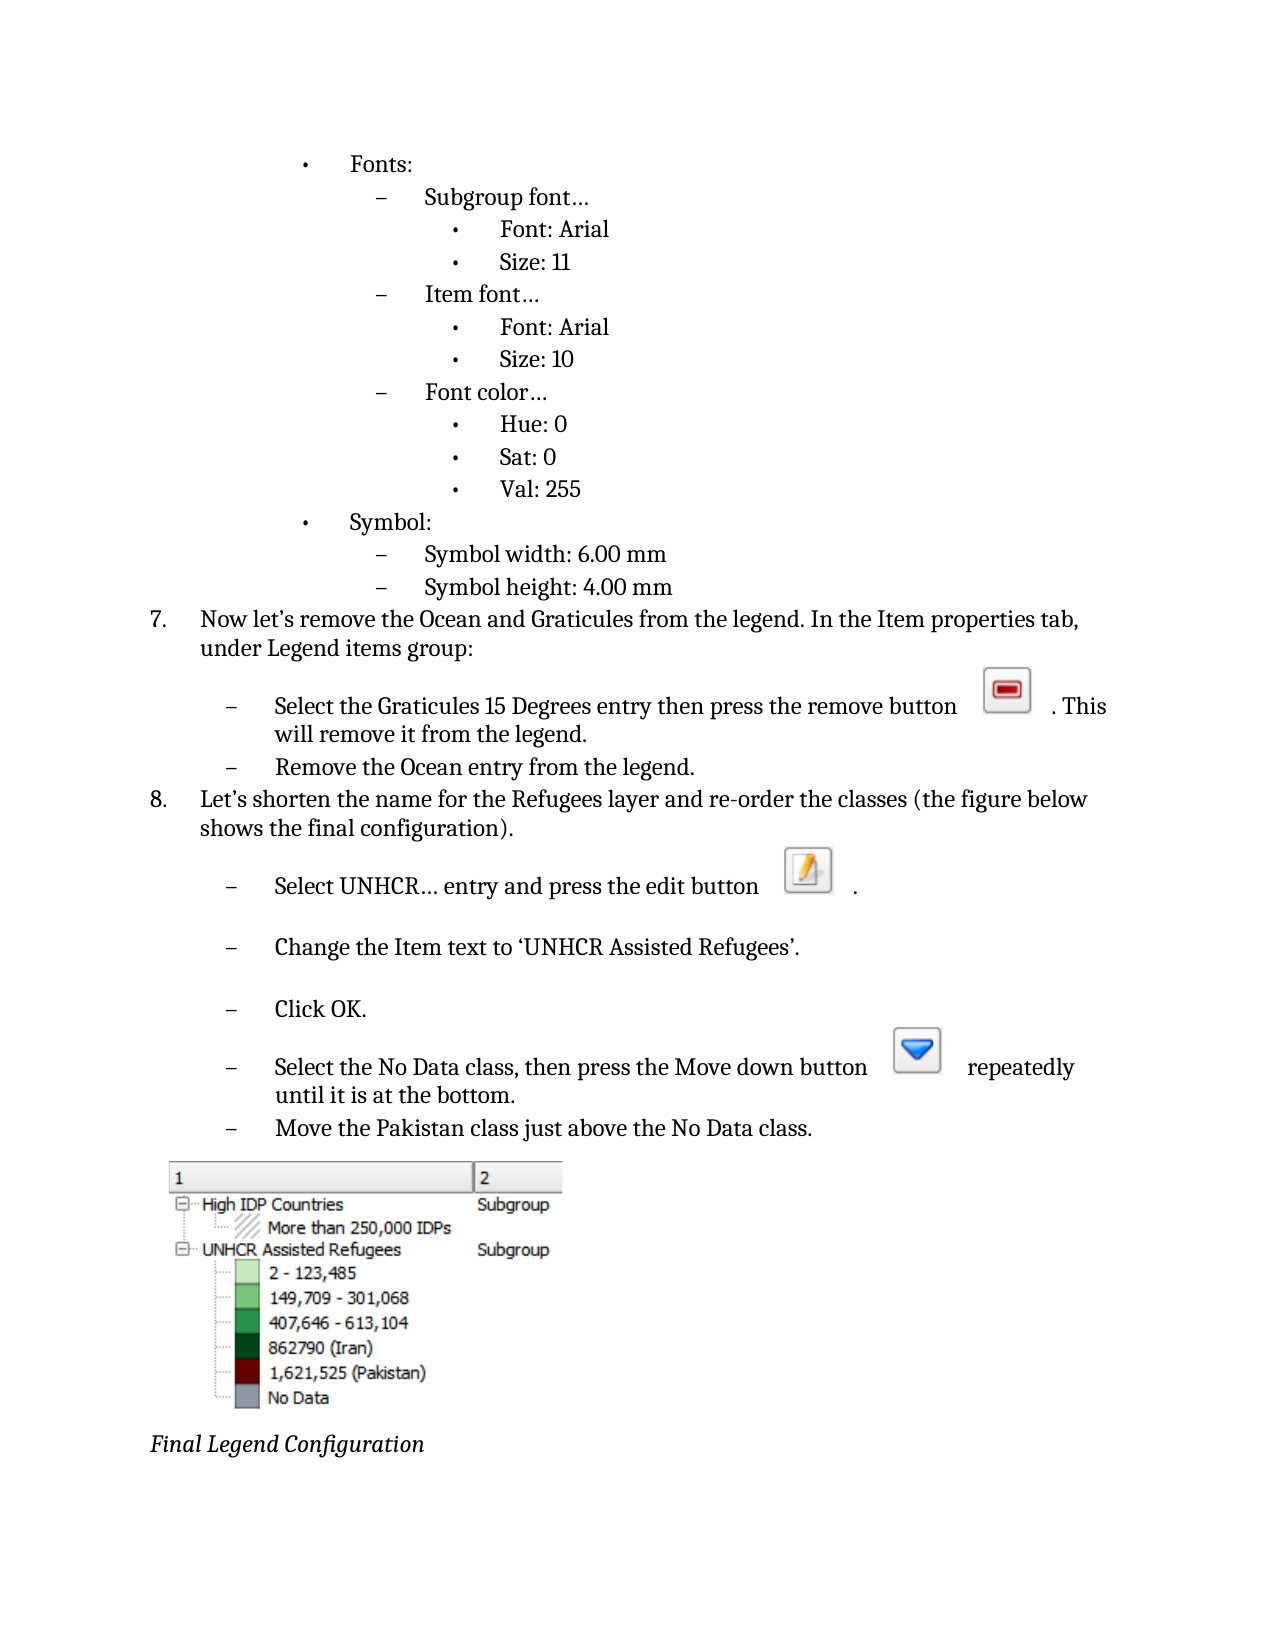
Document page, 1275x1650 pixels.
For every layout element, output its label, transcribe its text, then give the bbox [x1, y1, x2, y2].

list Subgroup font… [375, 182, 1125, 211]
list Item font… [375, 280, 1125, 309]
list Fonts: [300, 150, 1125, 179]
picture [168, 1161, 563, 1412]
list Select the Graticules 15 Degrees entry then press the remove button . This will remove it from the legend. [225, 666, 1125, 749]
list Font: Arial [450, 215, 1125, 244]
list Select the No Data class, then press the Move down button repeatedly until it is at the bottom. [225, 1027, 1125, 1110]
list Click OK. [225, 994, 1125, 1023]
list Symbol: [300, 507, 1125, 536]
list Change the Item text to ‘UNHCR Assisted Refugees’. [225, 933, 1125, 991]
list Now let’s remove the Ocean and Graticules from the legend. In the Item properties tab, under Legend items group: [150, 605, 1125, 662]
list Move the Pakistan class just above the No Data class. [225, 1114, 1125, 1142]
list Font: Arial [450, 312, 1125, 341]
picture [982, 666, 1033, 715]
list Size: 10 [450, 345, 1125, 374]
list Symbol width: 6.00 mm [375, 540, 1125, 569]
list Hue: 0 [450, 410, 1125, 439]
list Sat: 0 [450, 442, 1125, 471]
list Font color… [375, 377, 1125, 406]
list Size: 11 [450, 247, 1125, 276]
list Remove the Ocean entry from the legend. [225, 753, 1125, 782]
list Symbol height: 4.00 mm [375, 572, 1125, 601]
list Select UNHCR… entry and press the edit button . [225, 847, 1125, 929]
picture [783, 846, 834, 895]
list Let’s shorten the name for the Refugees layer and re-order the classes (the figure below shows the final configuration). [150, 785, 1125, 843]
list Val: 255 [450, 475, 1125, 504]
picture [892, 1027, 943, 1075]
text Final Legend Configuration [150, 1430, 1125, 1459]
